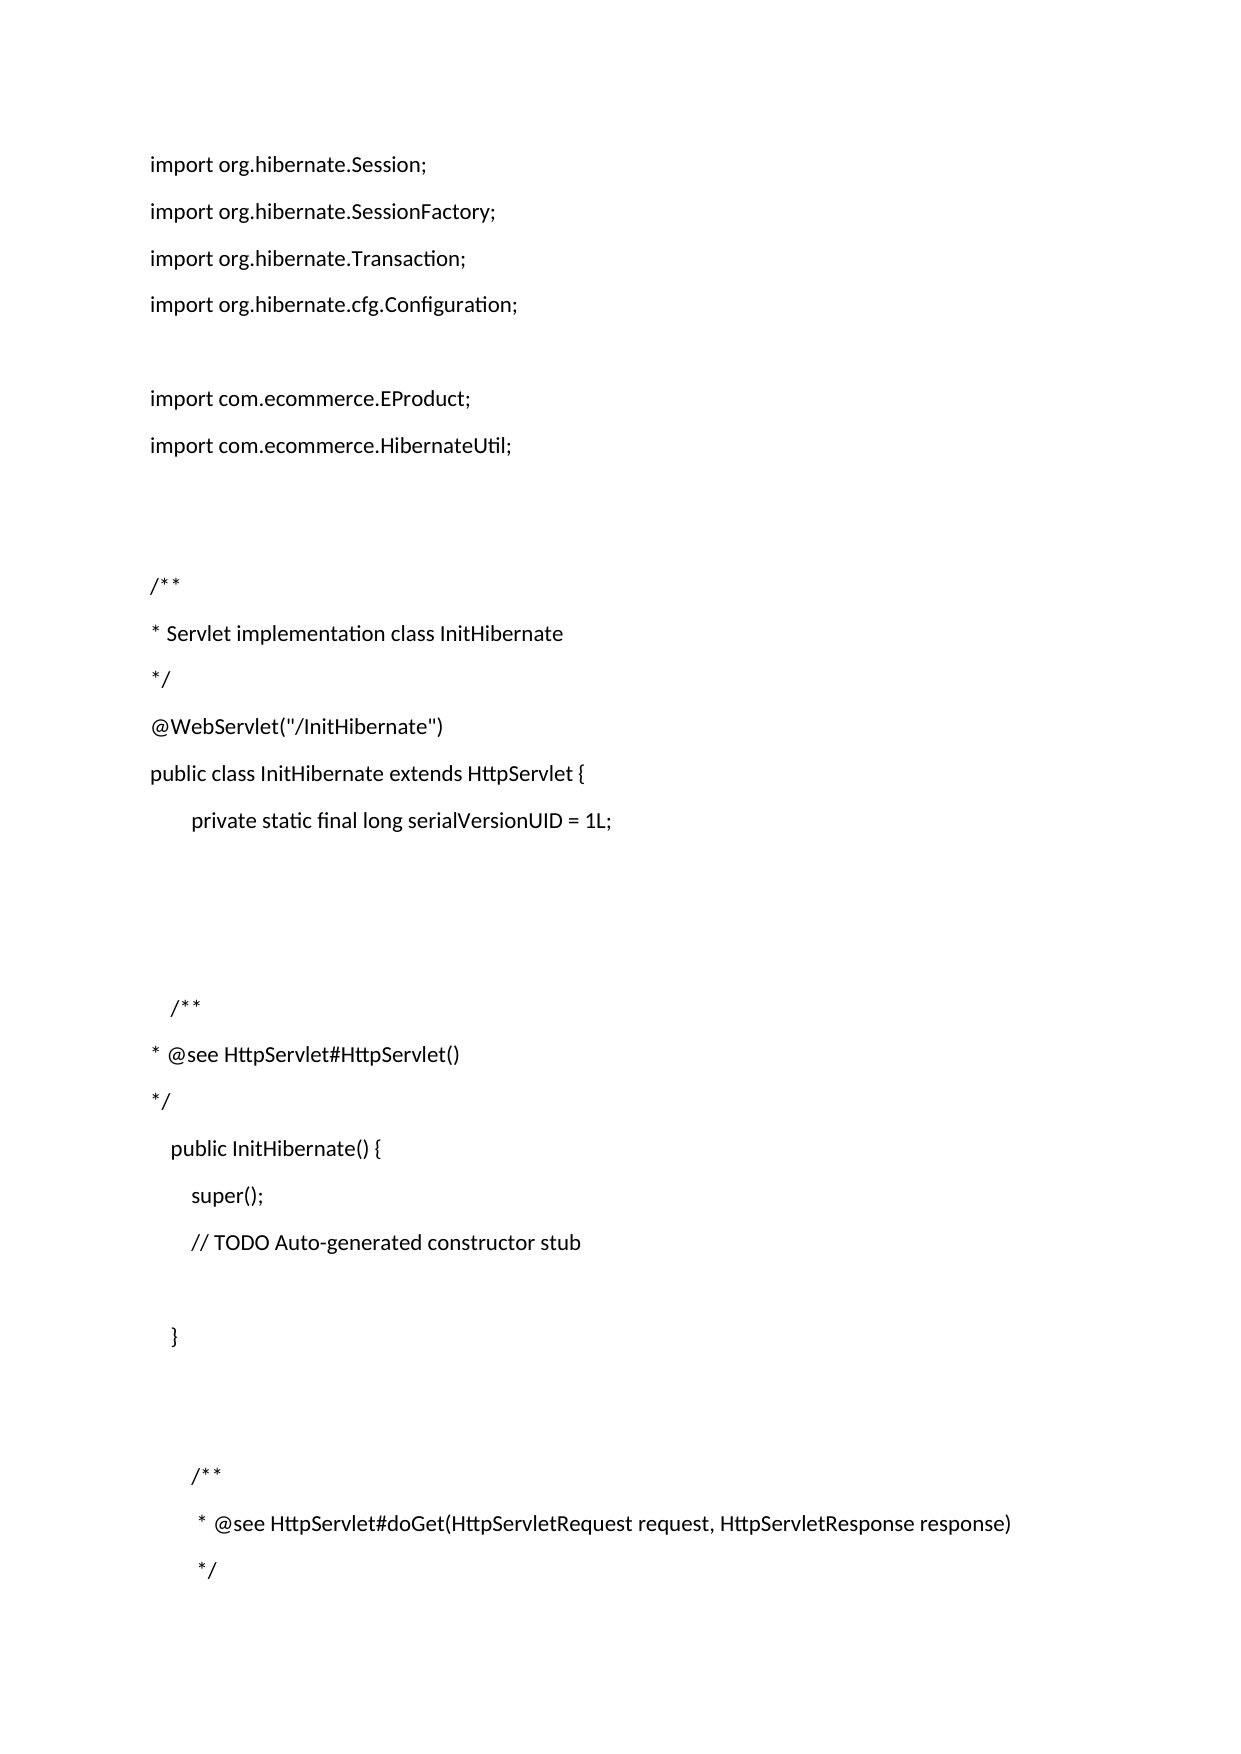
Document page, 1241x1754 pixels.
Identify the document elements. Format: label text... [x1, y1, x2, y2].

text import com.ecommerce.HibernateUtil; [150, 431, 1090, 459]
text */ [150, 1556, 1090, 1584]
text import org.hibernate.Transaction; [150, 244, 1090, 272]
text super(); [150, 1181, 1090, 1209]
text */ [150, 1087, 1090, 1116]
text import org.hibernate.SessionFactory; [150, 197, 1090, 225]
text */ [150, 666, 1090, 694]
text private static final long serialVersionUID = 1L; [150, 806, 1090, 834]
text // TODO Auto-generated constructor stub [150, 1228, 1090, 1256]
text public InitHibernate() { [150, 1134, 1090, 1162]
text /** [150, 1462, 1090, 1491]
text /** [150, 572, 1090, 600]
text import org.hibernate.cfg.Configuration; [150, 291, 1090, 319]
text @WebServlet("/InitHibernate") [150, 712, 1090, 741]
text public class InitHibernate extends HttpServlet { [150, 759, 1090, 787]
text /** [150, 994, 1090, 1022]
text import org.hibernate.Session; [150, 150, 1090, 178]
text * @see HttpServlet#doGet(HttpServletRequest request, HttpServletResponse response) [150, 1509, 1090, 1537]
text } [150, 1322, 1090, 1350]
text * @see HttpServlet#HttpServlet() [150, 1041, 1090, 1069]
text import com.ecommerce.EProduct; [150, 384, 1090, 412]
text * Servlet implementation class InitHibernate [150, 619, 1090, 647]
